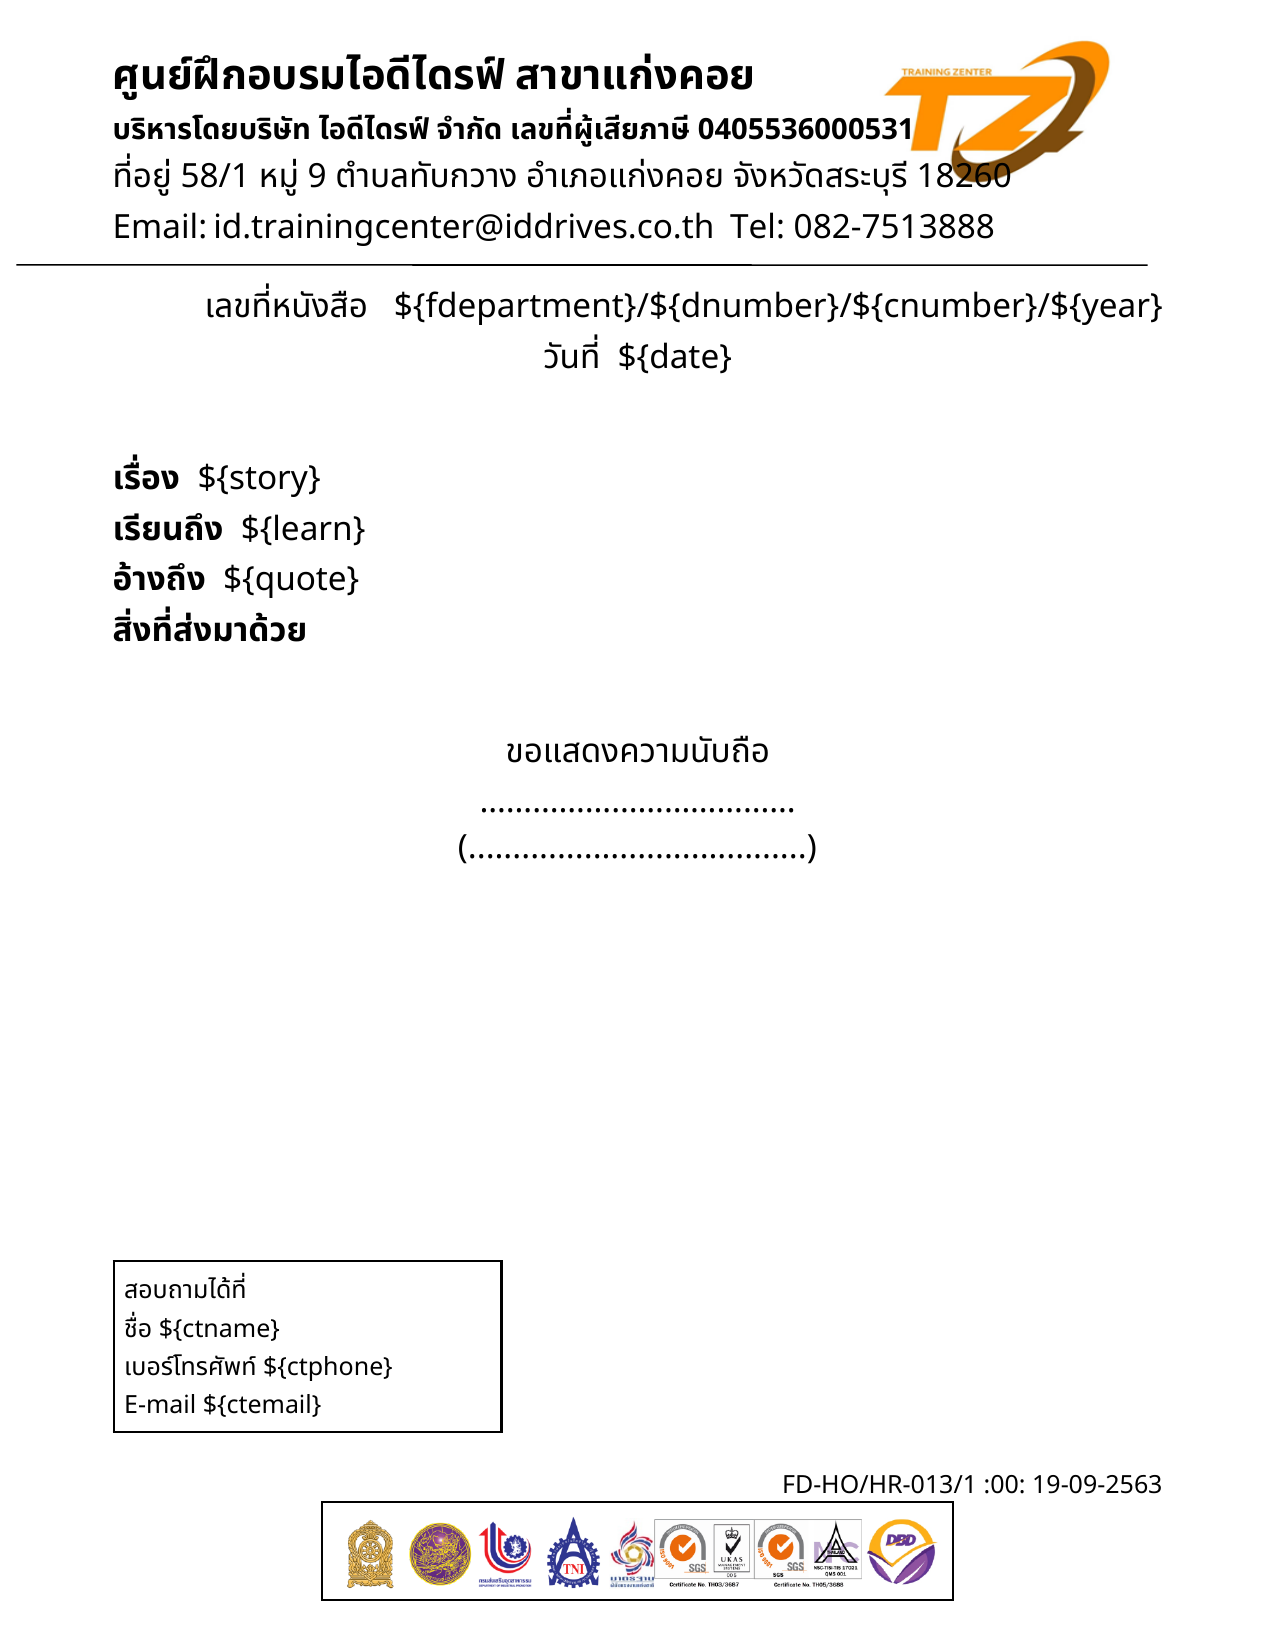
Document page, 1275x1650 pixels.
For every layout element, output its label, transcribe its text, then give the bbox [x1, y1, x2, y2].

text อ้างถึง ${quote} [112, 555, 1162, 606]
text เรียนถึง ${learn} [112, 504, 1162, 555]
text เลขที่หนังสือ ${fdepartment}/${dnumber}/${cnumber}/${year} [187, 282, 1162, 333]
text วันที่ ${date} [112, 333, 1162, 383]
text ……………………………… [112, 777, 1162, 822]
text เรื่อง ${story} [112, 454, 1162, 504]
text ขอแสดงความนับถือ [112, 727, 1162, 777]
picture [874, 8, 1137, 243]
text สิ่งที่ส่งมาด้วย [112, 606, 1162, 656]
text (......................................) [112, 822, 1162, 868]
picture [333, 1513, 942, 1589]
